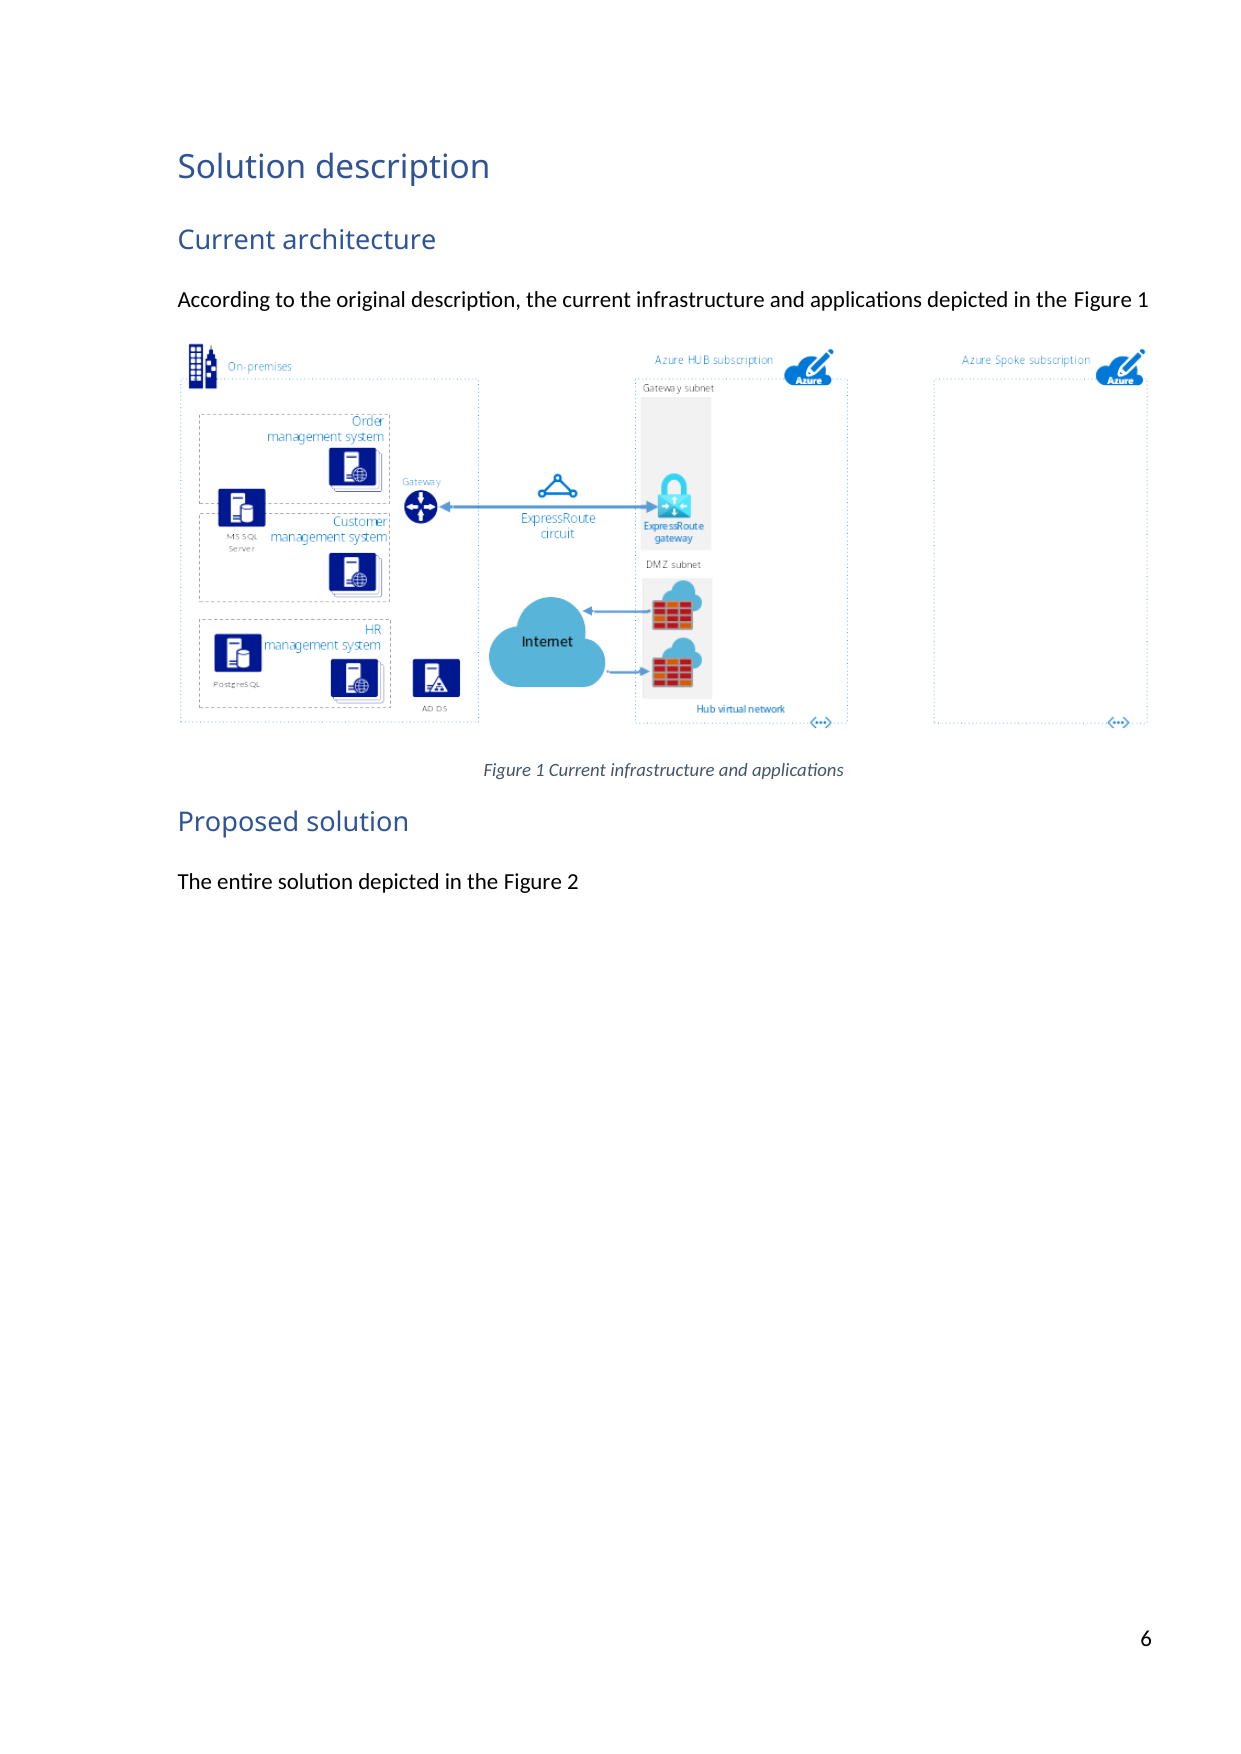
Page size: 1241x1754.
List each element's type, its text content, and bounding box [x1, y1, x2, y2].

text According to the original description, the current infrastructure and applications depicted in the Figure 1 [177, 286, 1152, 314]
text Figure 1 Current infrastructure and applications [177, 758, 1152, 781]
subtitle Proposed solution [177, 802, 1152, 839]
text The entire solution depicted in the Figure 2 [177, 867, 1152, 895]
subtitle Solution description [177, 143, 1152, 188]
subtitle Current architecture [177, 221, 1152, 258]
